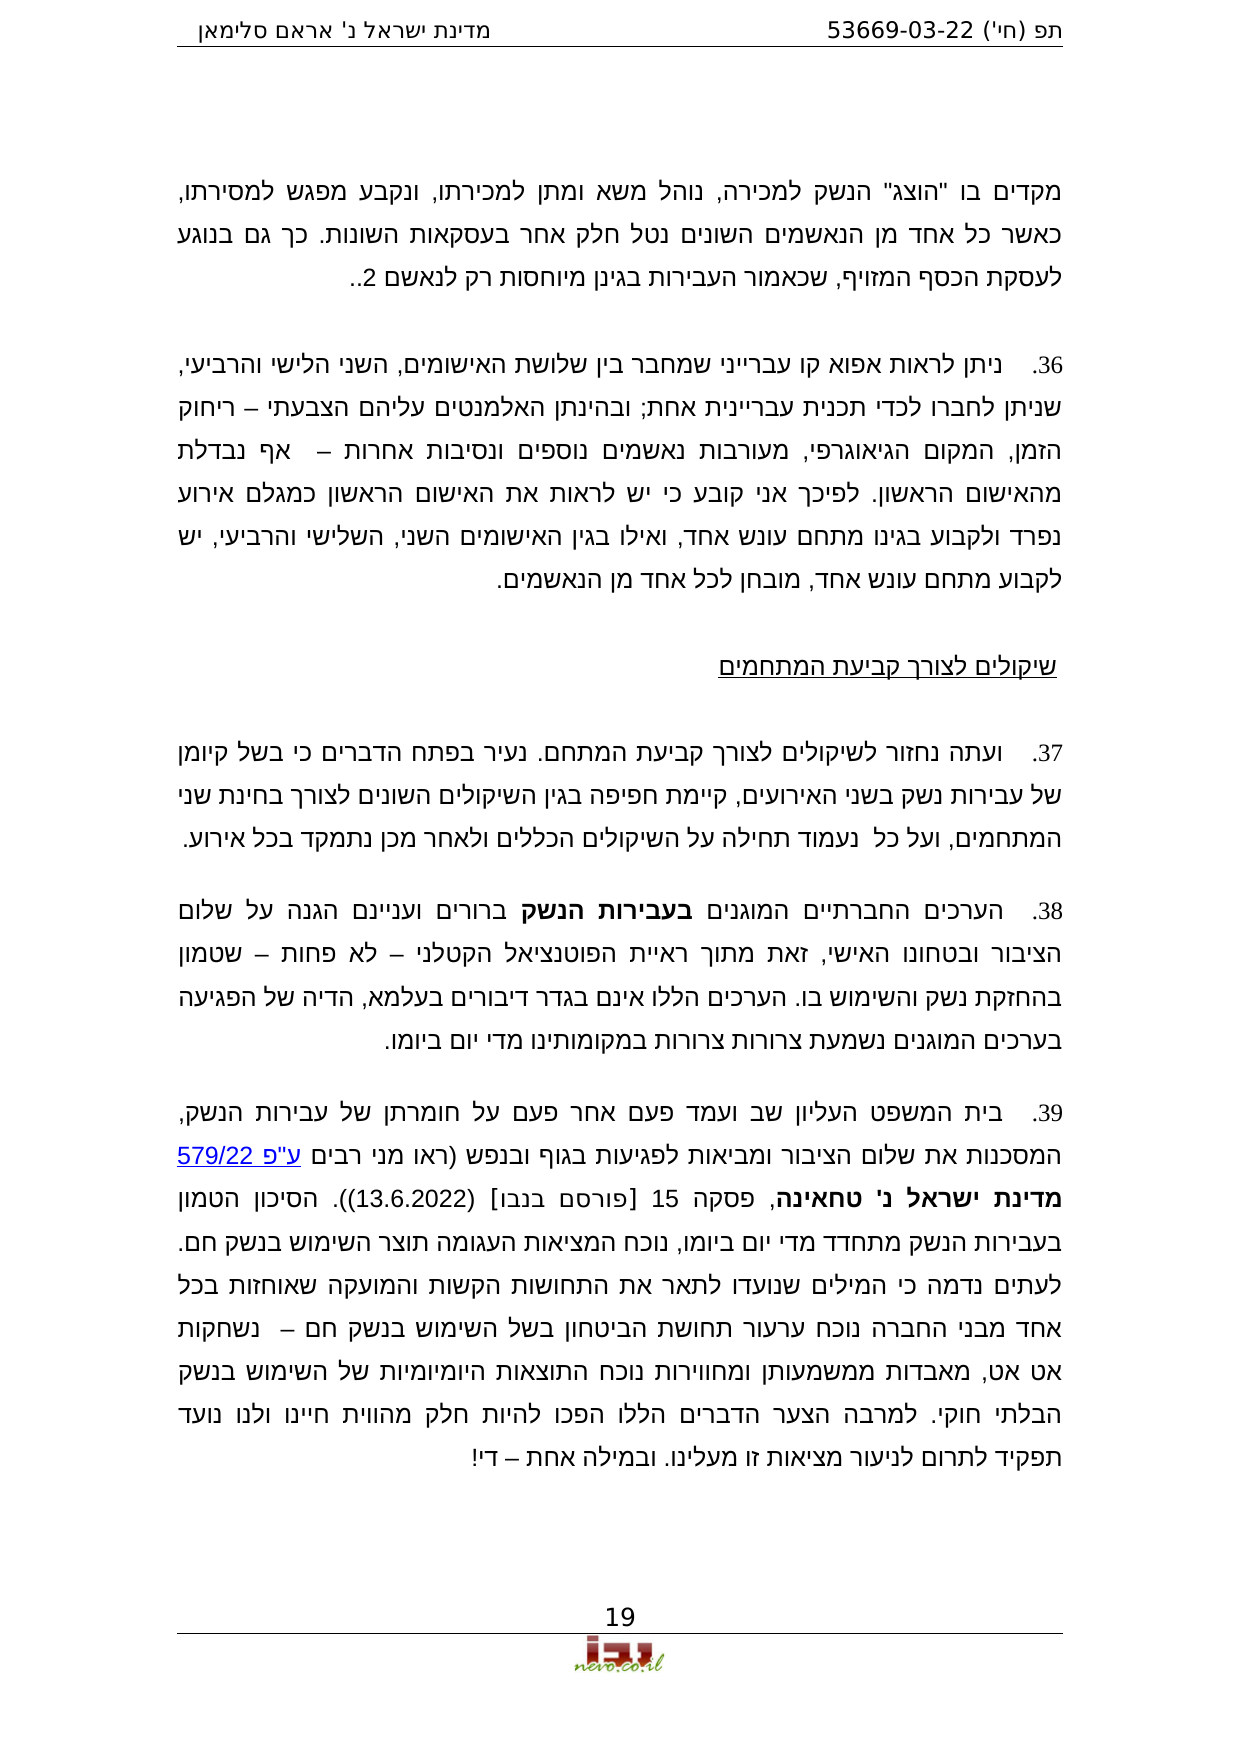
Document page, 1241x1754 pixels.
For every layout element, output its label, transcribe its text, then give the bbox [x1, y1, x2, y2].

picture [574, 1635, 666, 1673]
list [177, 177, 1063, 292]
list ניתן לראות אפוא קו עברייני שמחבר בין שלושת האישומים, השני הלישי והרביעי, שניתן לחברו לכדי תכנית עבריינית אחת; ובהינתן האלמנטים עליהם הצבעתי – ריחוק הזמן, המקום הגיאוגרפי, מעורבות נאשמים נוספים ונסיבות אחרות – אף נבדלת מהאישום הראשון. לפיכך אני קובע כי יש לראות את האישום הראשון כמגלם אירוע נפרד ולקבוע בגינו מתחם עונש אחד, ואילו בגין האישומים השני, השלישי והרביעי, יש לקבוע מתחם עונש אחד, מובחן לכל אחד מן הנאשמים. [177, 350, 1063, 594]
list שיקולים לצורך קביעת המתחמים [177, 652, 1057, 680]
list הערכים החברתיים המוגנים בעבירות הנשק ברורים ועניינם הגנה על שלום הציבור ובטחונו האישי, זאת מתוך ראיית הפוטנציאל הקטלני – לא פחות – שטמון בהחזקת נשק והשימוש בו. הערכים הללו אינם בגדר דיבורים בעלמא, הדיה של הפגיעה בערכים המוגנים נשמעת צרורות צרורות במקומותינו מדי יום ביומו. [177, 896, 1063, 1054]
list ועתה נחזור לשיקולים לצורך קביעת המתחם. נעיר בפתח הדברים כי בשל קיומן של עבירות נשק בשני האירועים, קיימת חפיפה בגין השיקולים השונים לצורך בחינת שני המתחמים, ועל כל נעמוד תחילה על השיקולים הכללים ולאחר מכן נתמקד בכל אירוע. [177, 738, 1063, 853]
list בית המשפט העליון שב ועמד פעם אחר פעם על חומרתן של עבירות הנשק, המסכנות את שלום הציבור ומביאות לפגיעות בגוף ובנפש (ראו מני רבים ע"פ 579/22 מדינת ישראל נ' טחאינה, פסקה 15 [פורסם בנבו] (13.6.2022)). הסיכון הטמון בעבירות הנשק מתחדד מדי יום ביומו, נוכח המציאות העגומה תוצר השימוש בנשק חם. לעתים נדמה כי המילים שנועדו לתאר את התחושות הקשות והמועקה שאוחזות בכל אחד מבני החברה נוכח ערעור תחושת הביטחון בשל השימוש בנשק חם – נשחקות אט אט, מאבדות ממשמעותן ומחווירות נוכח התוצאות היומיומיות של השימוש בנשק הבלתי חוקי. למרבה הצער הדברים הללו הפכו להיות חלק מהווית חיינו ולנו נועד תפקיד לתרום לניעור מציאות זו מעלינו. ובמילה אחת – די! [177, 1097, 1063, 1472]
